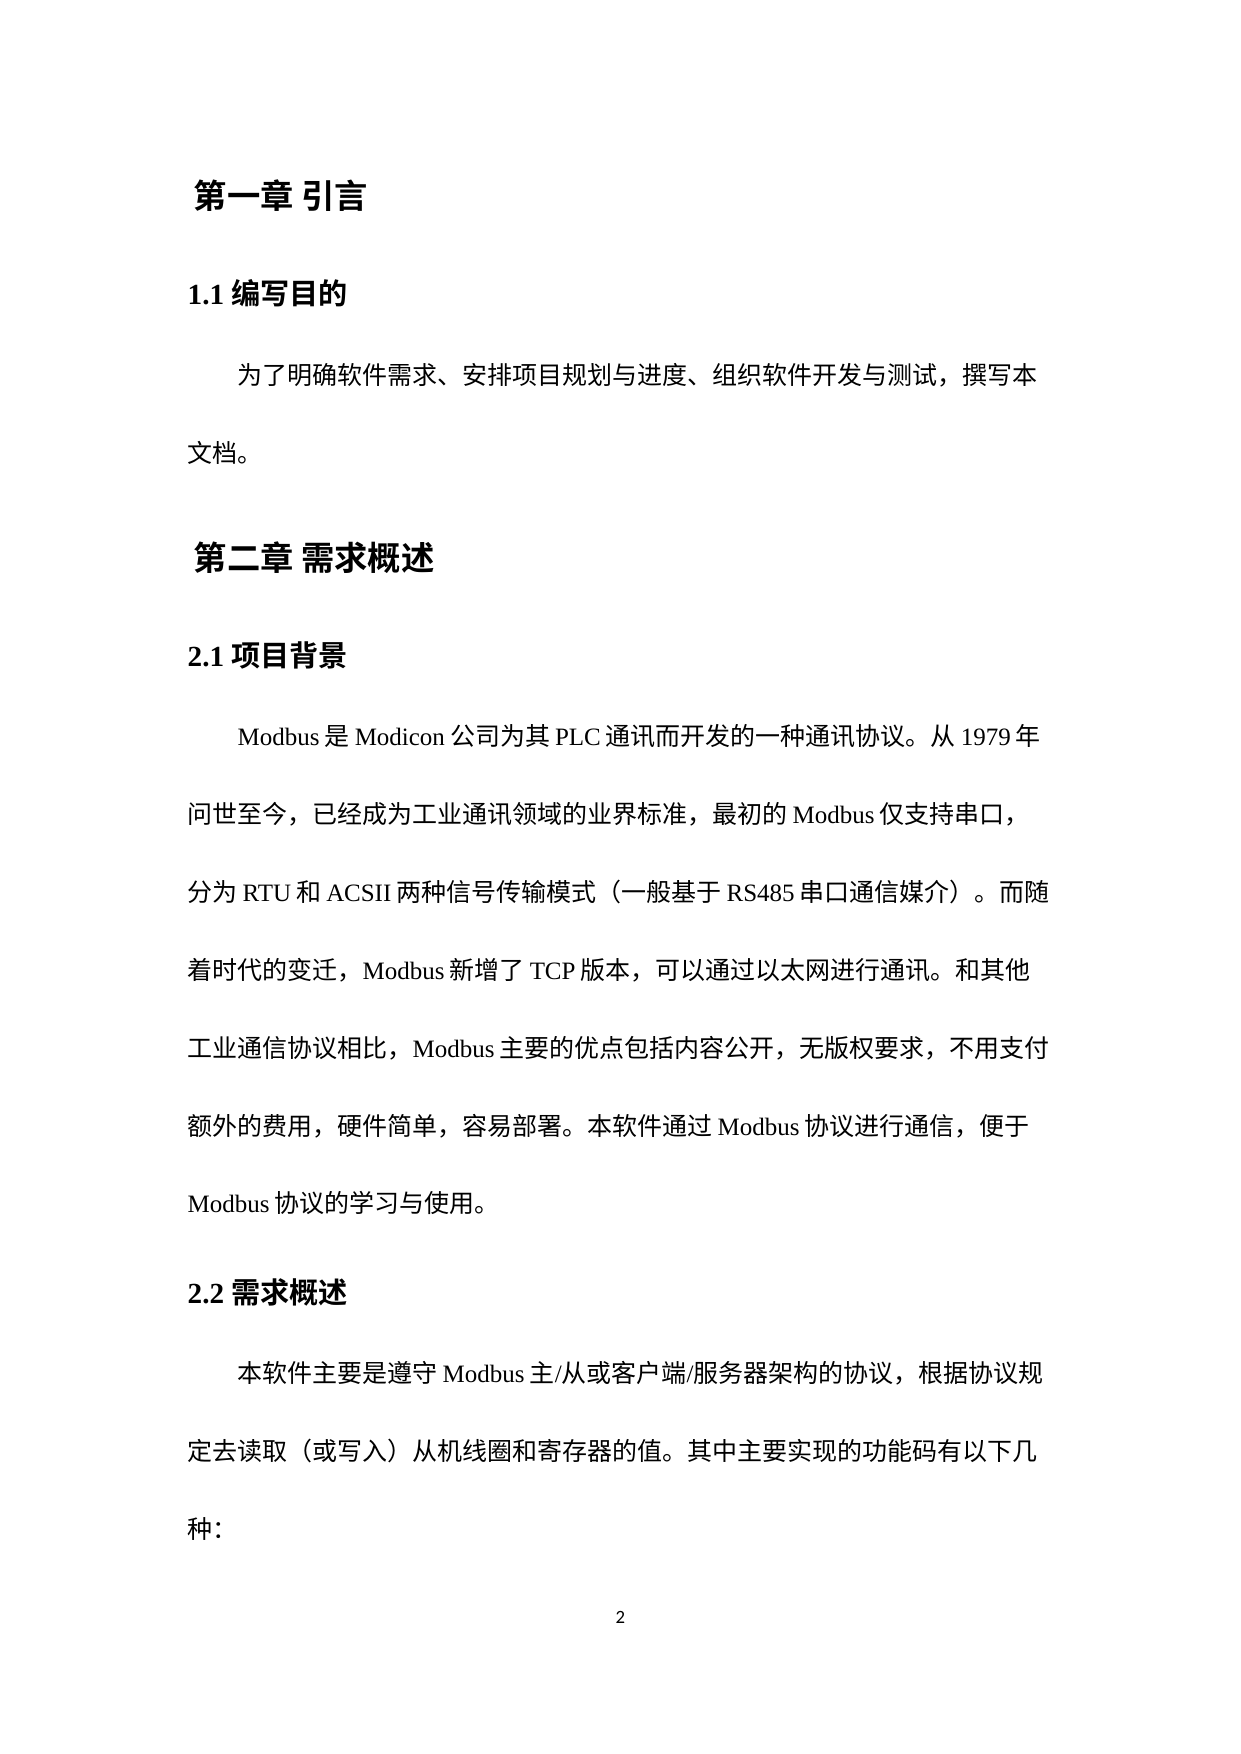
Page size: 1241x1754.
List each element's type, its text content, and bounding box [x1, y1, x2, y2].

subtitle 2.1 项目背景 [187, 621, 1053, 686]
text Modbus是Modicon公司为其PLC通讯而开发的一种通讯协议。从1979年问世至今，已经成为工业通讯领域的业界标准，最初的Modbus仅支持串口，分为RTU和ACSII两种信号传输模式（一般基于RS485串口通信媒介）。而随着时代的变迁，Modbus新增了TCP版本，可以通过以太网进行通讯。和其他工业通信协议相比，Modbus主要的优点包括内容公开，无版权要求，不用支付额外的费用，硬件简单，容易部署。本软件通过Modbus协议进行通信，便于Modbus协议的学习与使用。 [187, 702, 1053, 1234]
subtitle 第一章 引言 [193, 162, 1053, 227]
text 为了明确软件需求、安排项目规划与进度、组织软件开发与测试，撰写本文档。 [187, 341, 1053, 484]
subtitle 1.1 编写目的 [187, 259, 1053, 324]
text 本软件主要是遵守Modbus主/从或客户端/服务器架构的协议，根据协议规定去读取（或写入）从机线圈和寄存器的值。其中主要实现的功能码有以下几种： [187, 1339, 1053, 1560]
subtitle 第二章 需求概述 [193, 523, 1053, 588]
subtitle 2.2 需求概述 [187, 1258, 1053, 1323]
